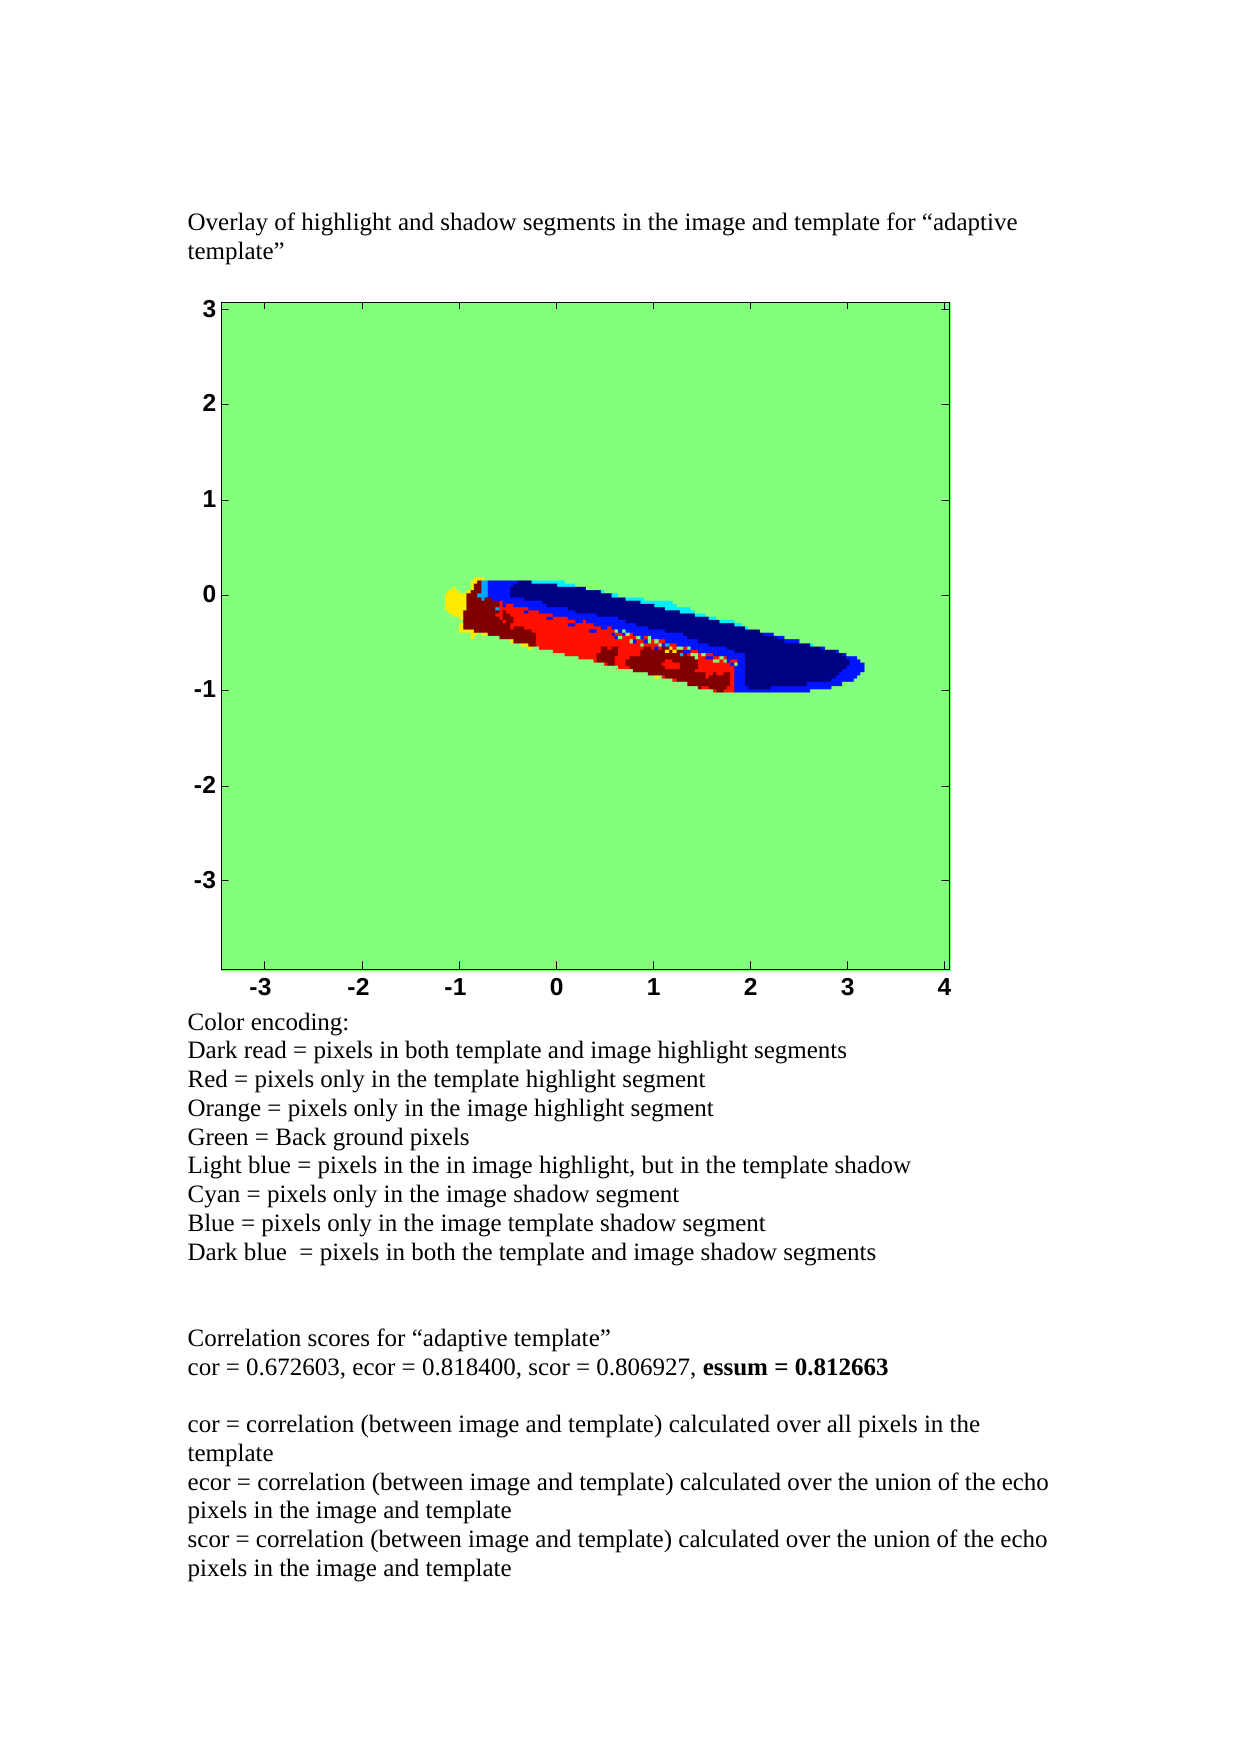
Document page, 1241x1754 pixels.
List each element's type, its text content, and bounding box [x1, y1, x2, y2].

text Red = pixels only in the template highlight segment [187, 1064, 1053, 1093]
text cor = correlation (between image and template) calculated over all pixels in the template [187, 1409, 1053, 1467]
text cor = 0.672603, ecor = 0.818400, scor = 0.806927, essum = 0.812663 [187, 1352, 1053, 1380]
text Light blue = pixels in the in image highlight, but in the template shadow [187, 1150, 1053, 1179]
text Cyan = pixels only in the image shadow segment [187, 1179, 1053, 1208]
text scor = correlation (between image and template) calculated over the union of the echo pixels in the image and template [187, 1524, 1053, 1582]
text Correlation scores for “adaptive template” [187, 1323, 1053, 1352]
text Color encoding: [187, 1007, 1053, 1035]
text Blue = pixels only in the image template shadow segment [187, 1208, 1053, 1237]
text Orange = pixels only in the image highlight segment [187, 1093, 1053, 1122]
text Dark blue = pixels in both the template and image shadow segments [187, 1237, 1053, 1265]
text Overlay of highlight and shadow segments in the image and template for “adaptive template” [187, 207, 1053, 265]
text Dark read = pixels in both template and image highlight segments [187, 1035, 1053, 1064]
text Green = Back ground pixels [187, 1122, 1053, 1150]
text ecor = correlation (between image and template) calculated over the union of the echo pixels in the image and template [187, 1467, 1053, 1524]
